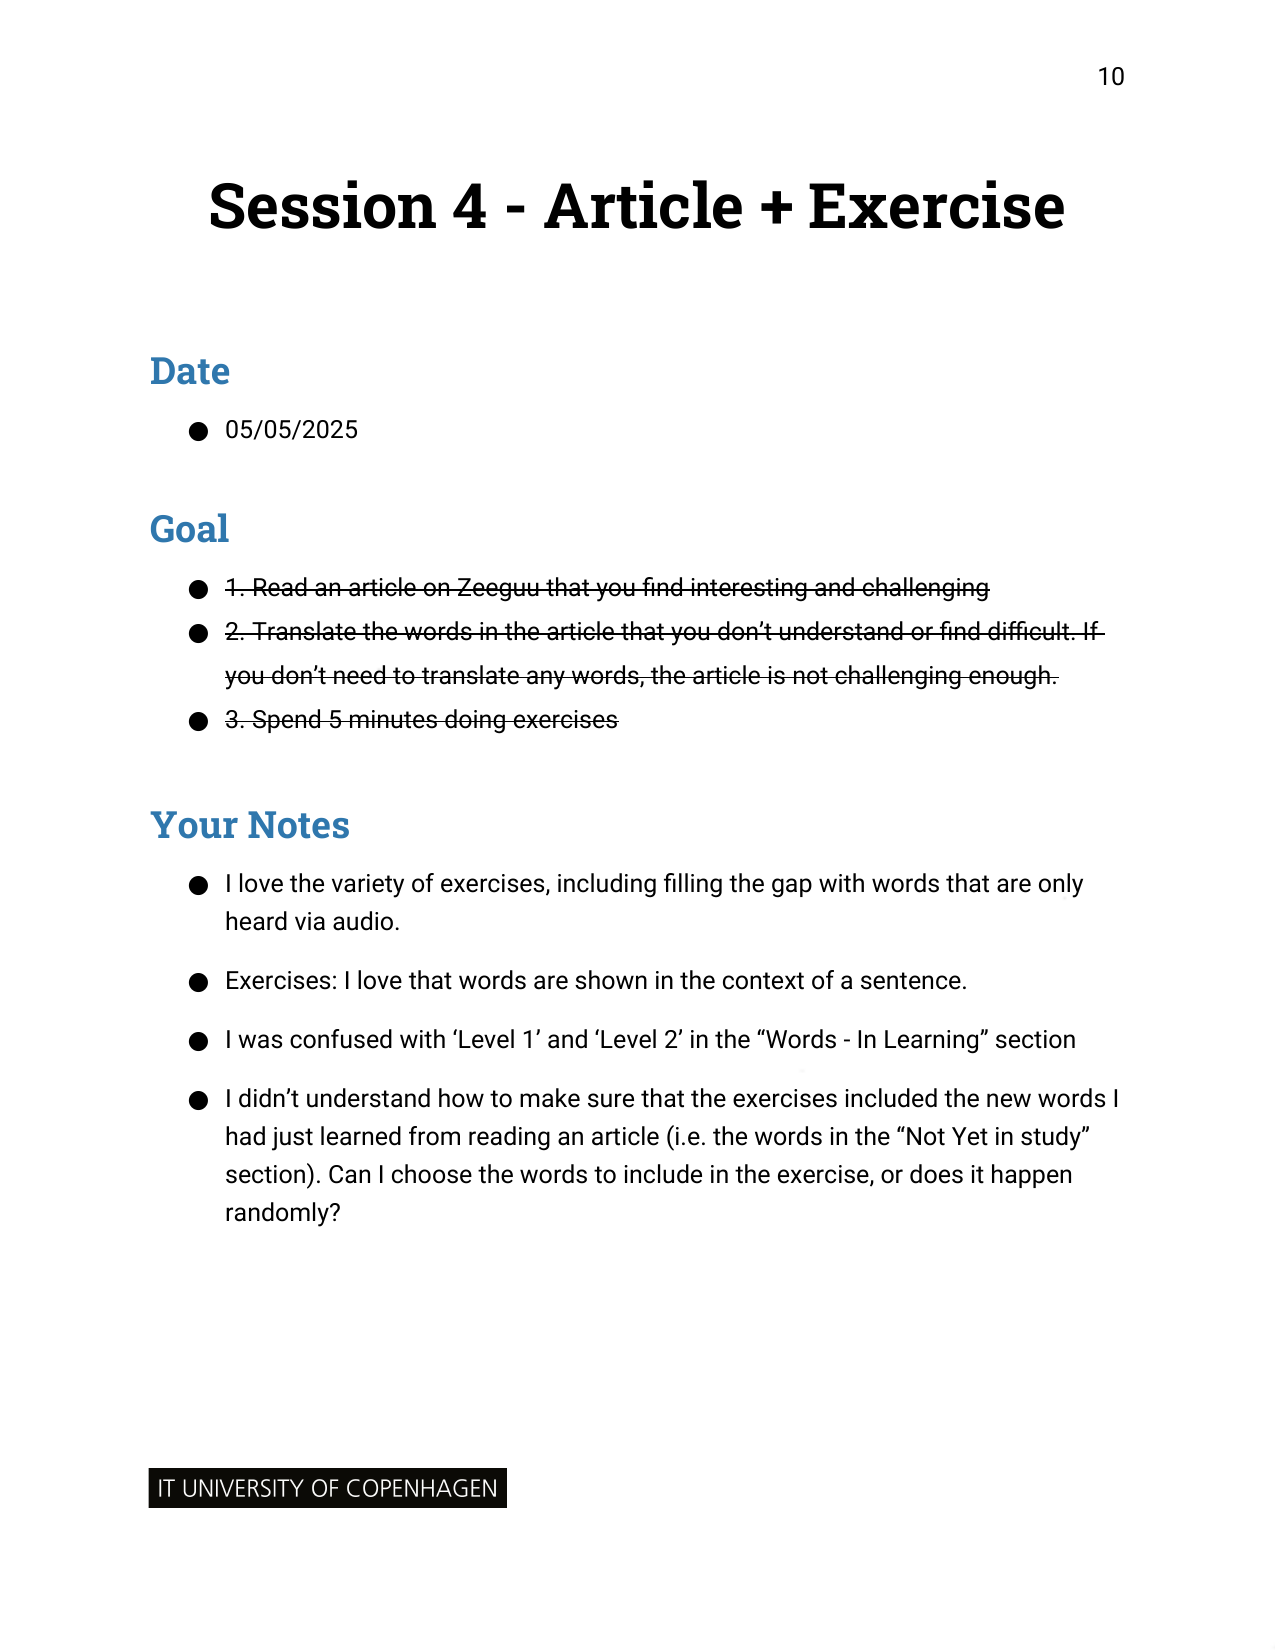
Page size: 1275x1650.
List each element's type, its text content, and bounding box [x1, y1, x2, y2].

list Exercises: I love that words are shown in the context of a sentence. [187, 966, 1125, 996]
subtitle Date [150, 296, 1125, 394]
list 1. Read an article on Zeeguu that you find interesting and challenging [187, 574, 1125, 603]
subtitle Goal [150, 503, 1125, 553]
subtitle Your Notes [150, 799, 1125, 848]
list I was confused with ‘Level 1’ and ‘Level 2’ in the “Words - In Learning” section [187, 1025, 1125, 1054]
list 2. Translate the words in the article that you don’t understand or find difficult. If you don’t need to translate any words, the article is not challenging enough. [187, 617, 1125, 691]
subtitle Session 4 - Article + Exercise [150, 163, 1125, 246]
list I didn’t understand how to make sure that the exercises included the new words I had just learned from reading an article (i.e. the words in the “Not Yet in study” section). Can I choose the words to include in the exercise, or does it happen randomly? [187, 1084, 1125, 1227]
list 3. Spend 5 minutes doing exercises [187, 705, 1125, 734]
list 05/05/2025 [187, 415, 1125, 444]
picture [148, 1468, 507, 1508]
list I love the variety of exercises, including filling the gap with words that are only heard via audio. [187, 869, 1125, 937]
